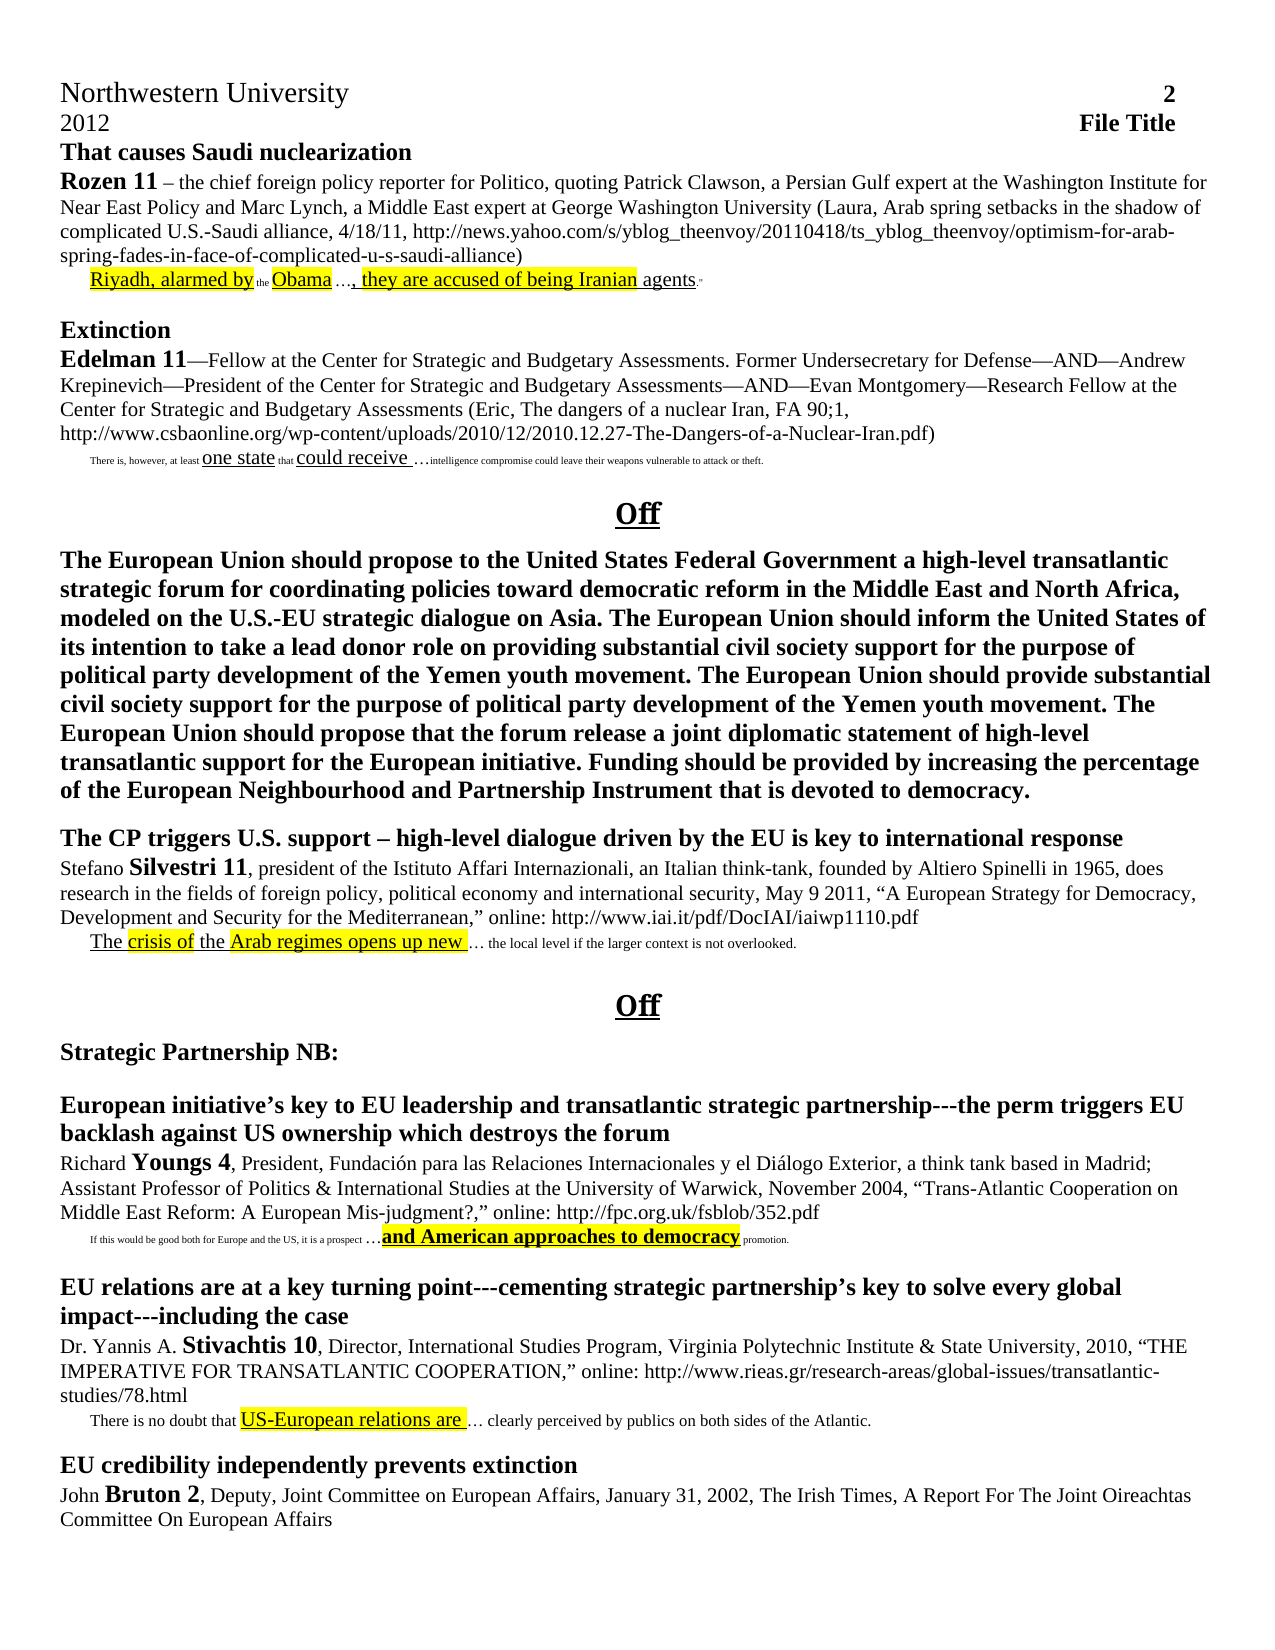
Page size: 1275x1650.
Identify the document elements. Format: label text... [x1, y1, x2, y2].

text Edelman 11—Fellow at the Center for Strategic and Budgetary Assessments. Former Undersecretary for Defense—AND—Andrew Krepinevich—President of the Center for Strategic and Budgetary Assessments—AND—Evan Montgomery—Research Fellow at the Center for Strategic and Budgetary Assessments (Eric, The dangers of a nuclear Iran, FA 90;1, http://www.csbaonline.org/wp-content/uploads/2010/12/2010.12.27-The-Dangers-of-a-Nuclear-Iran.pdf) [60, 344, 1215, 445]
subtitle European initiative’s key to EU leadership and transatlantic strategic partnership---the perm triggers EU backlash against US ownership which destroys the forum [60, 1090, 1215, 1147]
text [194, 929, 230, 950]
text Stefano Silvestri 11, president of the Istituto Affari Internazionali, an Italian think-tank, founded by Altiero Spinelli in 1965, does research in the fields of foreign policy, political economy and international security, May 9 2011, “A European Strategy for Democracy, Development and Security for the Mediterranean,” online: http://www.iai.it/pdf/DocIAI/iaiwp1110.pdf [60, 852, 1215, 929]
text There is no doubt that US-European relations are … clearly perceived by publics on both sides of the Atlantic. [467, 1407, 1185, 1431]
text There is, however, at least one state that could receive …intelligence compromise could leave their weapons vulnerable to attack or theft. [90, 445, 1185, 469]
text The crisis of the Arab regimes opens up new … the local level if the larger context is not overlooked. [468, 929, 1185, 953]
subtitle Off [60, 985, 1215, 1024]
text Riyadh, alarmed by the Obama …, they are accused of being Iranian agents." [637, 267, 1185, 291]
subtitle The European Union should propose to the United States Federal Government a high-level transatlantic strategic forum for coordinating policies toward democratic reform in the Middle East and North Africa, modeled on the U.S.-EU strategic dialogue on Asia. The European Union should inform the United States of its intention to take a lead donor role on providing substantial civil society support for the purpose of political party development of the Yemen youth movement. The European Union should provide substantial civil society support for the purpose of political party development of the Yemen youth movement. The European Union should propose that the forum release a joint diplomatic statement of high-level transatlantic support for the European initiative. Funding should be provided by increasing the percentage of the European Neighbourhood and Partnership Instrument that is devoted to democracy. [60, 546, 1215, 804]
subtitle That causes Saudi nuclearization [60, 137, 1215, 166]
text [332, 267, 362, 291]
text Dr. Yannis A. Stivachtis 10, Director, International Studies Program, Virginia Polytechnic Institute & State University, 2010, “THE IMPERATIVE FOR TRANSATLANTIC COOPERATION,” online: http://www.rieas.gr/research-areas/global-issues/transatlantic-studies/78.html [60, 1330, 1215, 1407]
subtitle EU credibility independently prevents extinction [60, 1450, 1215, 1479]
text Rozen 11 – the chief foreign policy reporter for Politico, quoting Patrick Clawson, a Persian Gulf expert at the Washington Institute for Near East Policy and Marc Lynch, a Middle East expert at George Washington University (Laura, Arab spring setbacks in the shadow of complicated U.S.-Saudi alliance, 4/18/11, http://news.yahoo.com/s/yblog_theenvoy/20110418/ts_yblog_theenvoy/optimism-for-arab-spring-fades-in-face-of-complicated-u-s-saudi-alliance) [60, 166, 1215, 267]
subtitle The CP triggers U.S. support – high-level dialogue driven by the EU is key to international response [60, 823, 1215, 852]
subtitle Off [60, 493, 1215, 533]
text If this would be good both for Europe and the US, it is a prospect …and American approaches to democracy promotion. [90, 1224, 382, 1248]
subtitle Extinction [60, 315, 1215, 344]
subtitle EU relations are at a key turning point---cementing strategic partnership’s key to solve every global impact---including the case [60, 1272, 1215, 1330]
subtitle Strategic Partnership NB: [60, 1037, 1215, 1066]
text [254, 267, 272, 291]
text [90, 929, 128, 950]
text Richard Youngs 4, President, Fundación para las Relaciones Internacionales y el Diálogo Exterior, a think tank based in Madrid; Assistant Professor of Politics & International Studies at the University of Warwick, November 2004, “Trans-Atlantic Cooperation on Middle East Reform: A European Mis-judgment?,” online: http://fpc.org.uk/fsblob/352.pdf [60, 1147, 1215, 1224]
text John Bruton 2, Deputy, Joint Committee on European Affairs, January 31, 2002, The Irish Times, A Report For The Joint Oireachtas Committee On European Affairs [60, 1479, 1215, 1531]
text If this would be good both for Europe and the US, it is a prospect …and American approaches to democracy promotion. [740, 1224, 1185, 1248]
